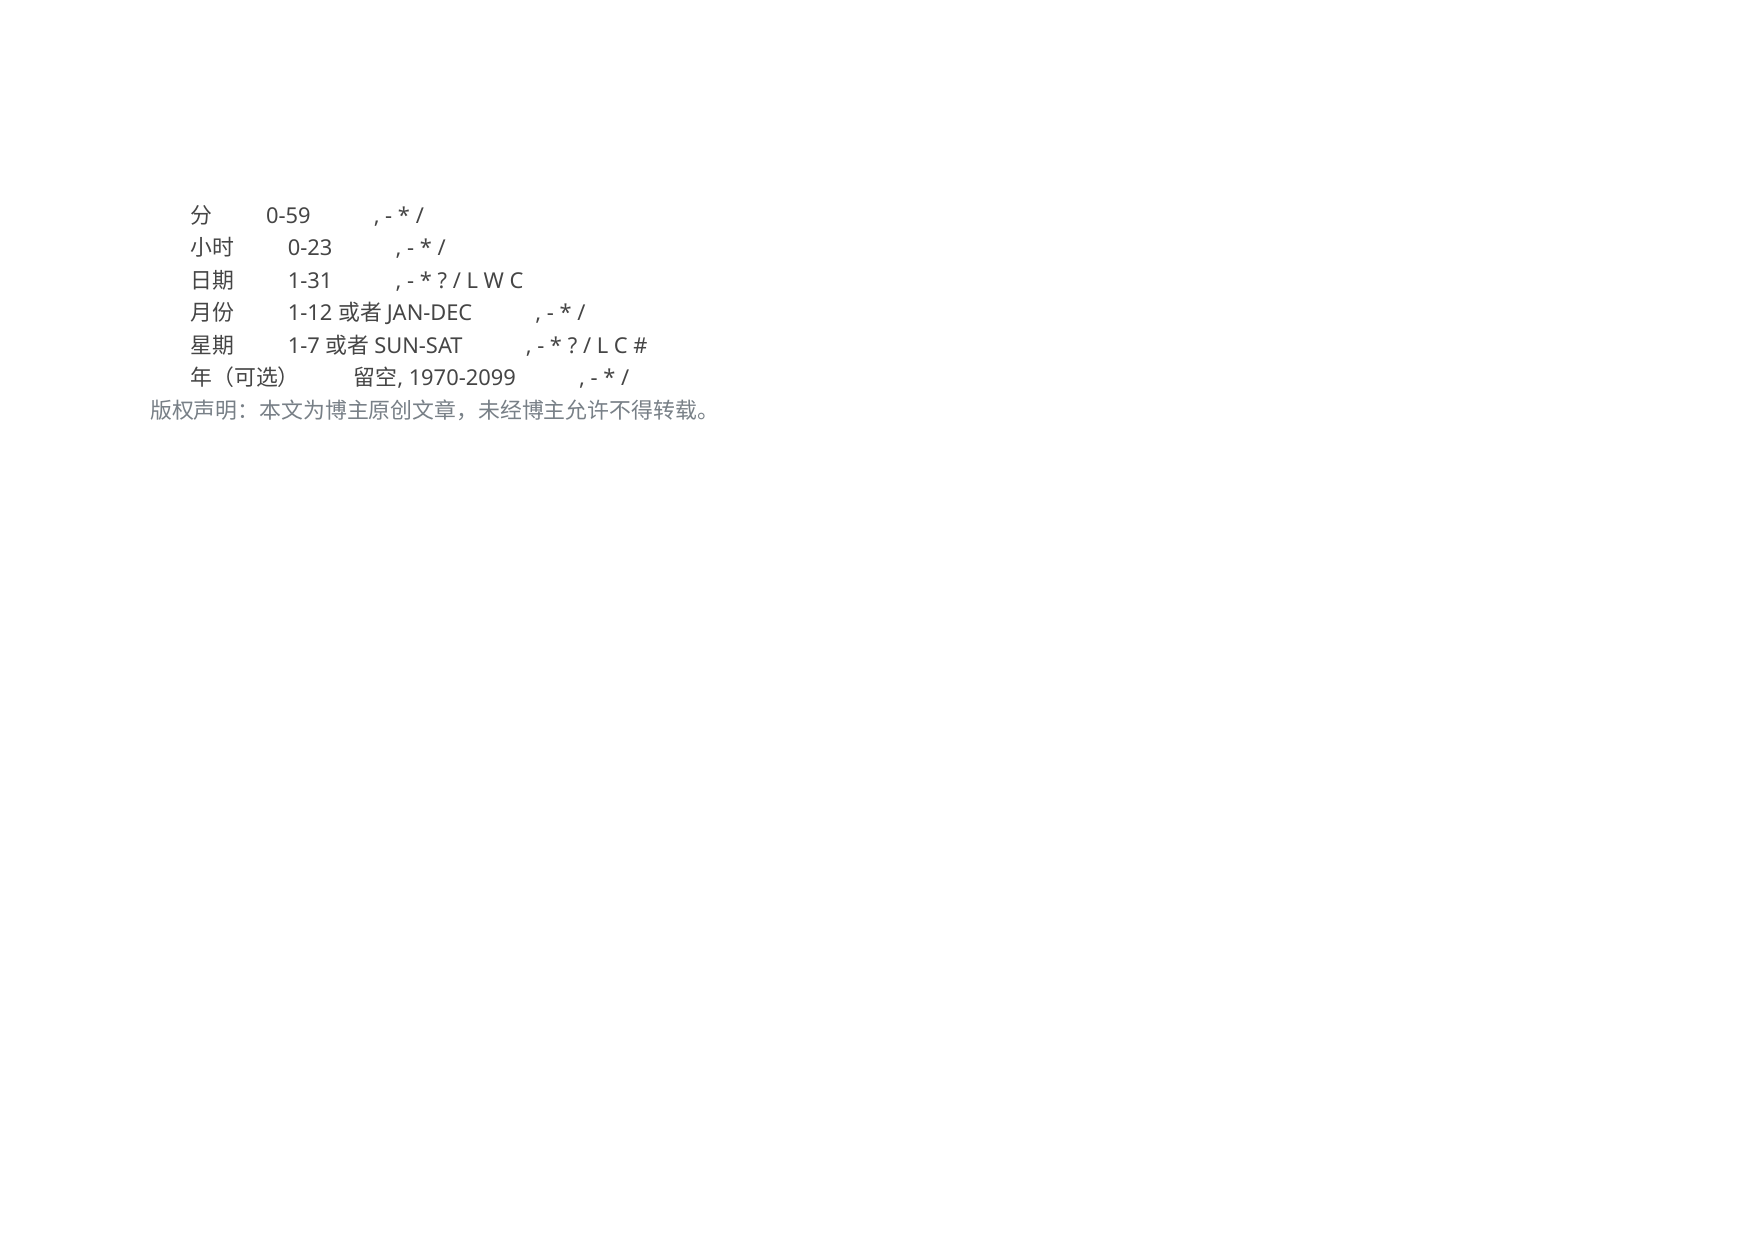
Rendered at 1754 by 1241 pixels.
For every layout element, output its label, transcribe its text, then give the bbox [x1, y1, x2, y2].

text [150, 198, 1604, 393]
text 版权声明：本文为博主原创文章，未经博主允许不得转载。 [150, 393, 1604, 425]
